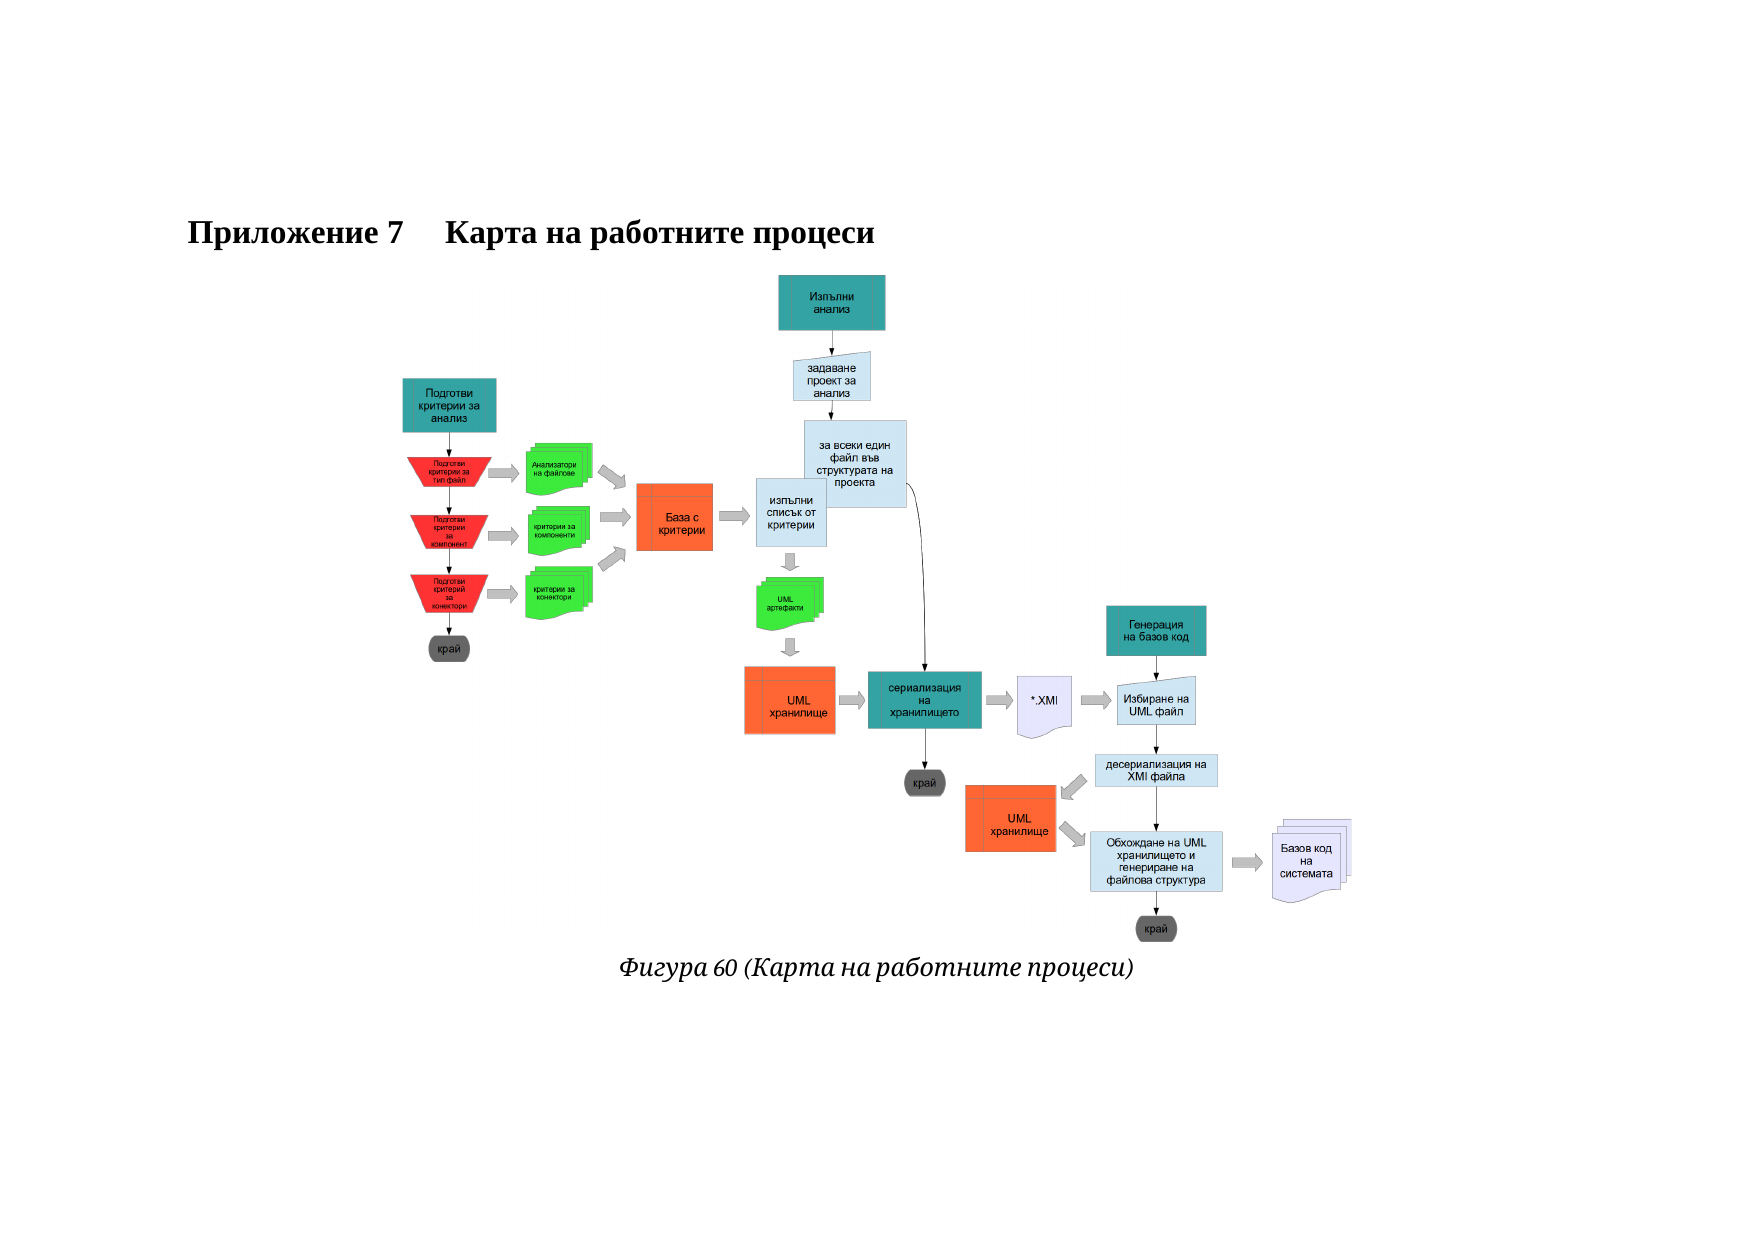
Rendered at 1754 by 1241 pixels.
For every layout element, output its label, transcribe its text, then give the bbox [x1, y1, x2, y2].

text Карта на работните процеси [187, 212, 1604, 251]
text Фигура 60 (Карта на работните процеси) [150, 954, 1604, 983]
picture [402, 275, 1352, 942]
